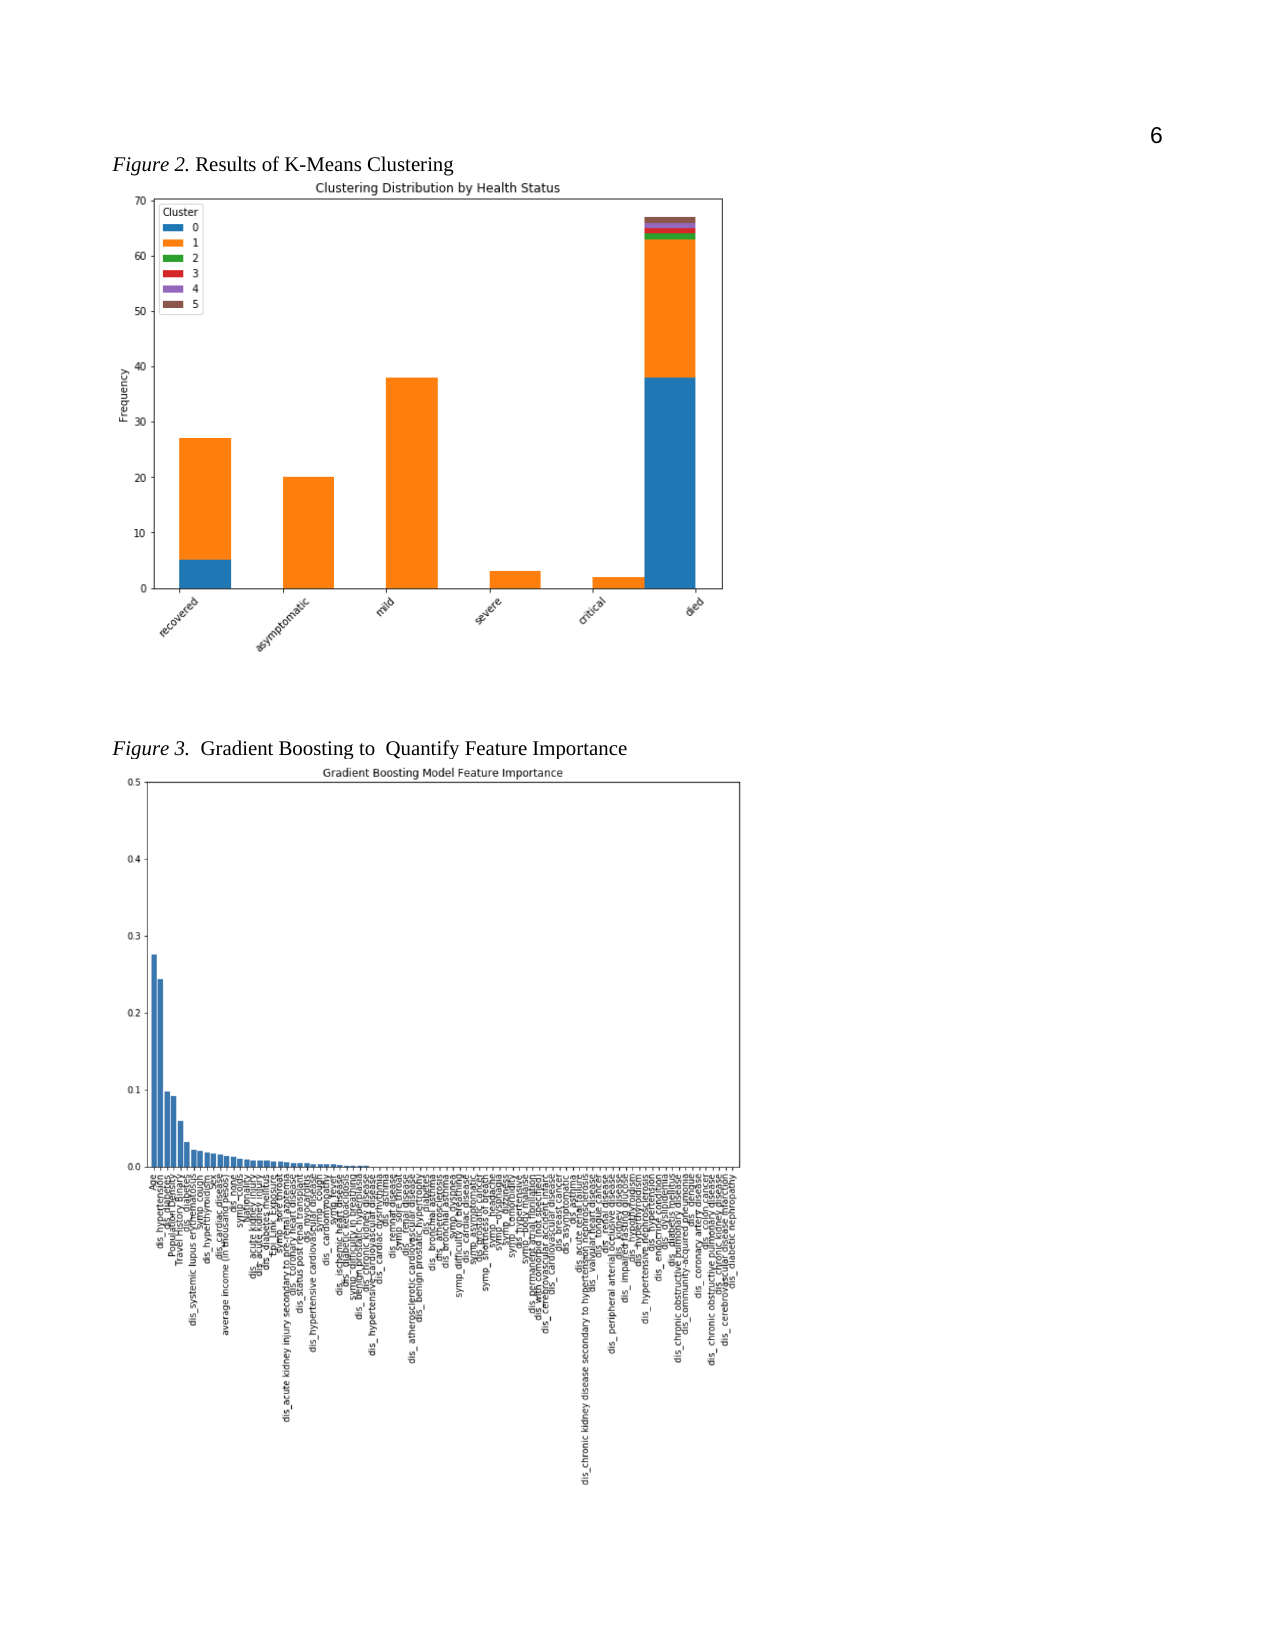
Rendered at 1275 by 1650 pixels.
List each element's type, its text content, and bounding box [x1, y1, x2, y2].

text Figure 3. Gradient Boosting to Quantify Feature Importance [112, 736, 1162, 759]
text Figure 2. Results of K-Means Clustering [112, 152, 1162, 176]
picture [112, 759, 756, 1496]
picture [112, 176, 729, 661]
